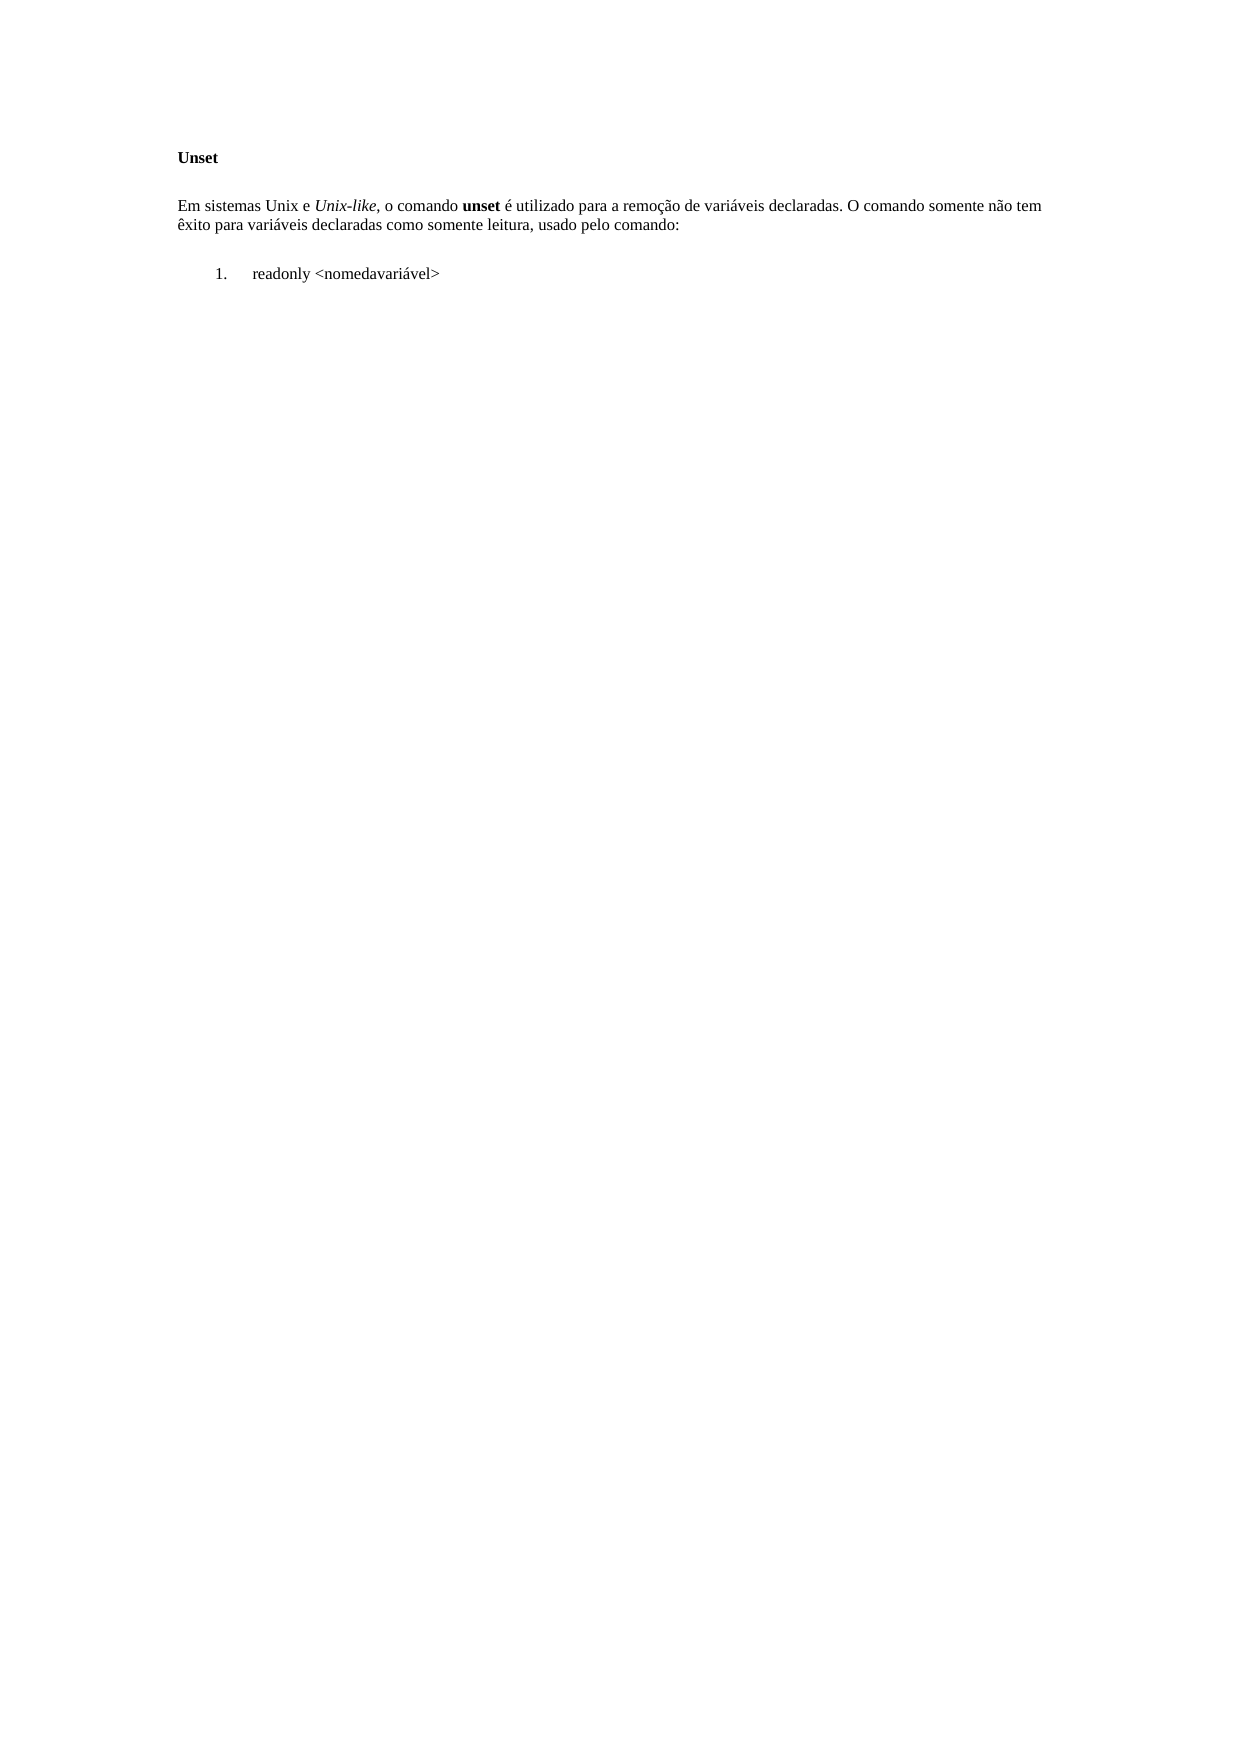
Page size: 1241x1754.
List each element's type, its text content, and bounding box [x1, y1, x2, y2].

list readonly <nomedavariável> [215, 263, 1063, 283]
text Unset [177, 148, 1063, 167]
text Em sistemas Unix e Unix-like, o comando unset é utilizado para a remoção de variáveis declaradas. O comando somente não tem êxito para variáveis declaradas como somente leitura, usado pelo comando: [177, 196, 1063, 234]
